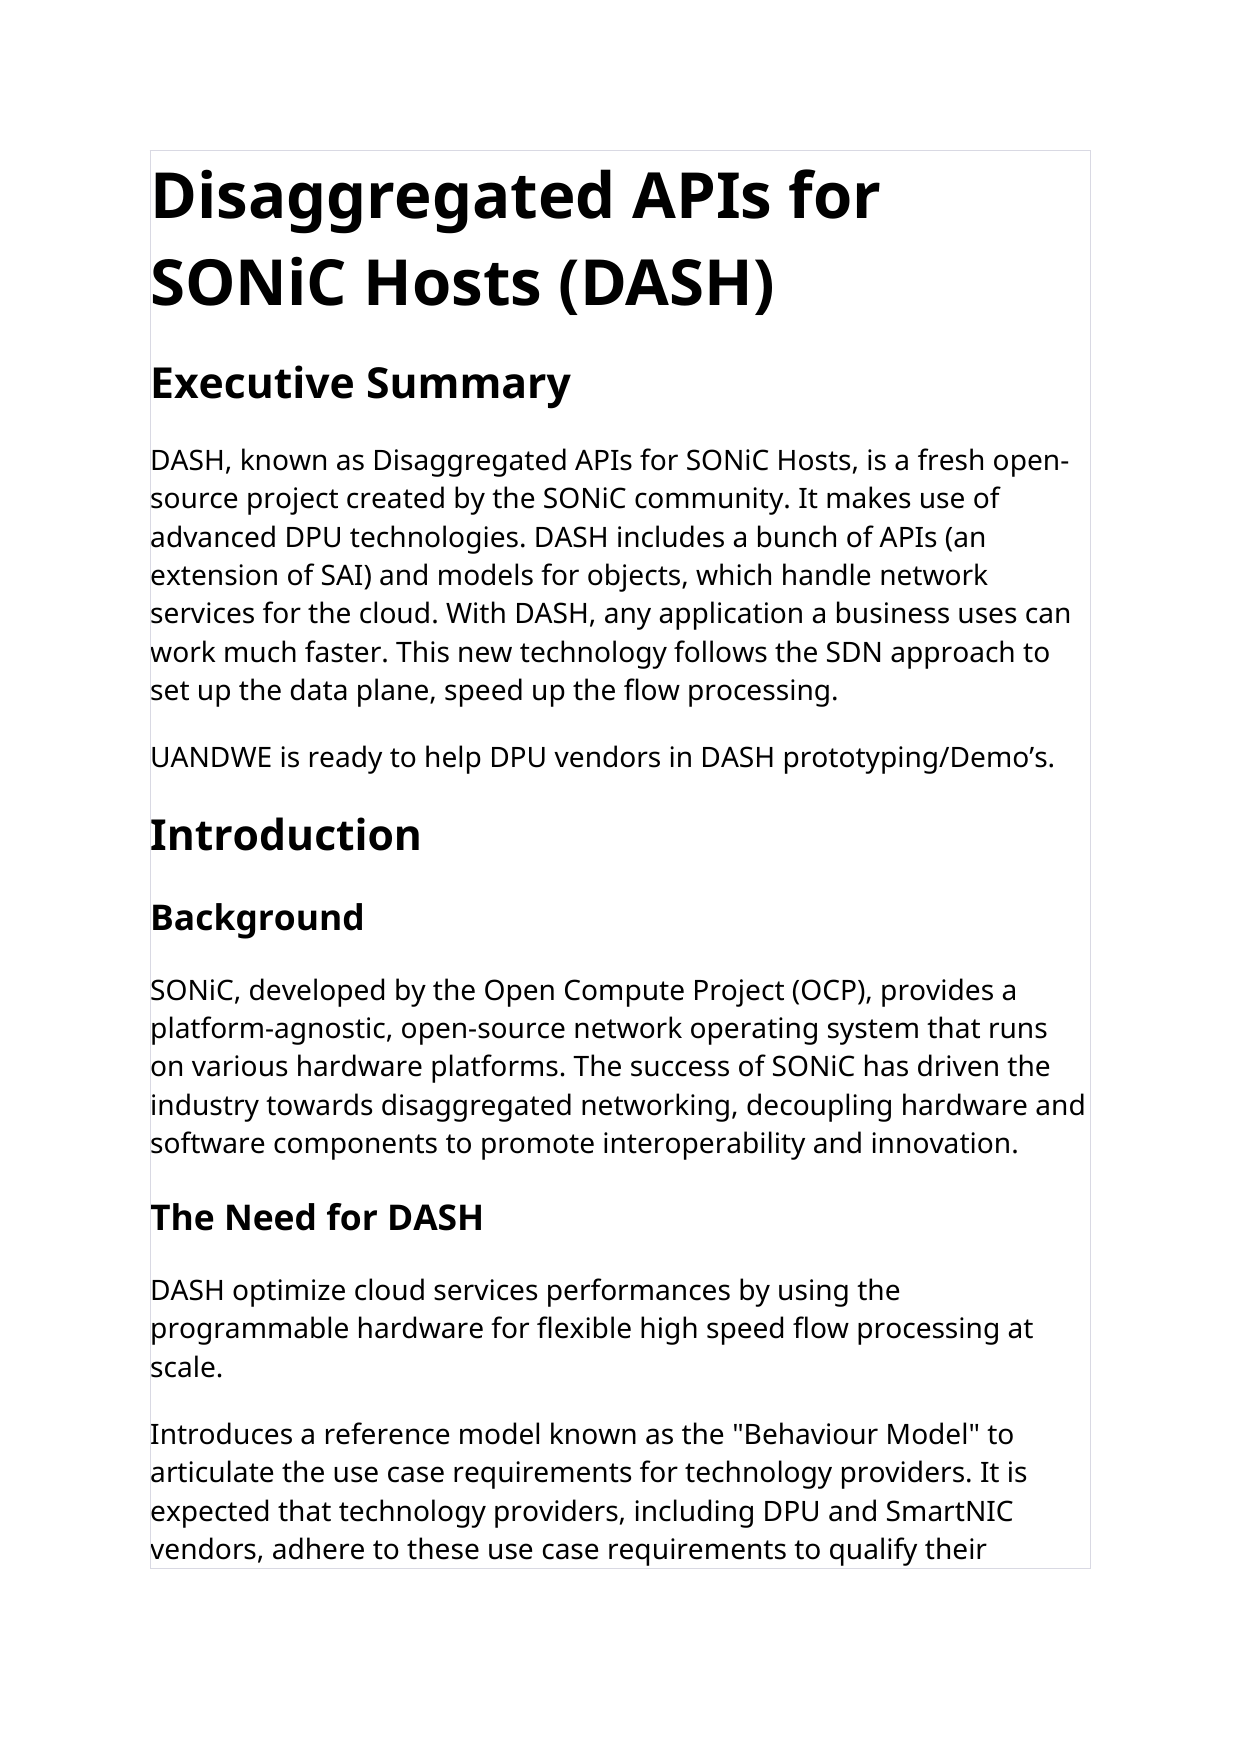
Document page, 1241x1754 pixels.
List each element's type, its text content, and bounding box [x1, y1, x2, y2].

text Disaggregated APIs for SONiC Hosts (DASH) [151, 151, 1090, 324]
text Introduction [151, 805, 1090, 863]
text UANDWE is ready to help DPU vendors in DASH prototyping/Demo’s. [151, 737, 1090, 776]
text The Need for DASH [151, 1192, 1090, 1241]
text Background [151, 892, 1090, 941]
text DASH optimize cloud services performances by using the programmable hardware for flexible high speed flow processing at scale. [151, 1270, 1090, 1385]
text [151, 1414, 1090, 1568]
text Executive Summary [151, 352, 1090, 411]
text SONiC, developed by the Open Compute Project (OCP), provides a platform-agnostic, open-source network operating system that runs on various hardware platforms. The success of SONiC has driven the industry towards disaggregated networking, decoupling hardware and software components to promote interoperability and innovation. [151, 969, 1090, 1162]
text DASH, known as Disaggregated APIs for SONiC Hosts, is a fresh open-source project created by the SONiC community. It makes use of advanced DPU technologies. DASH includes a bunch of APIs (an extension of SAI) and models for objects, which handle network services for the cloud. With DASH, any application a business uses can work much faster. This new technology follows the SDN approach to set up the data plane, speed up the flow processing. [151, 440, 1090, 708]
